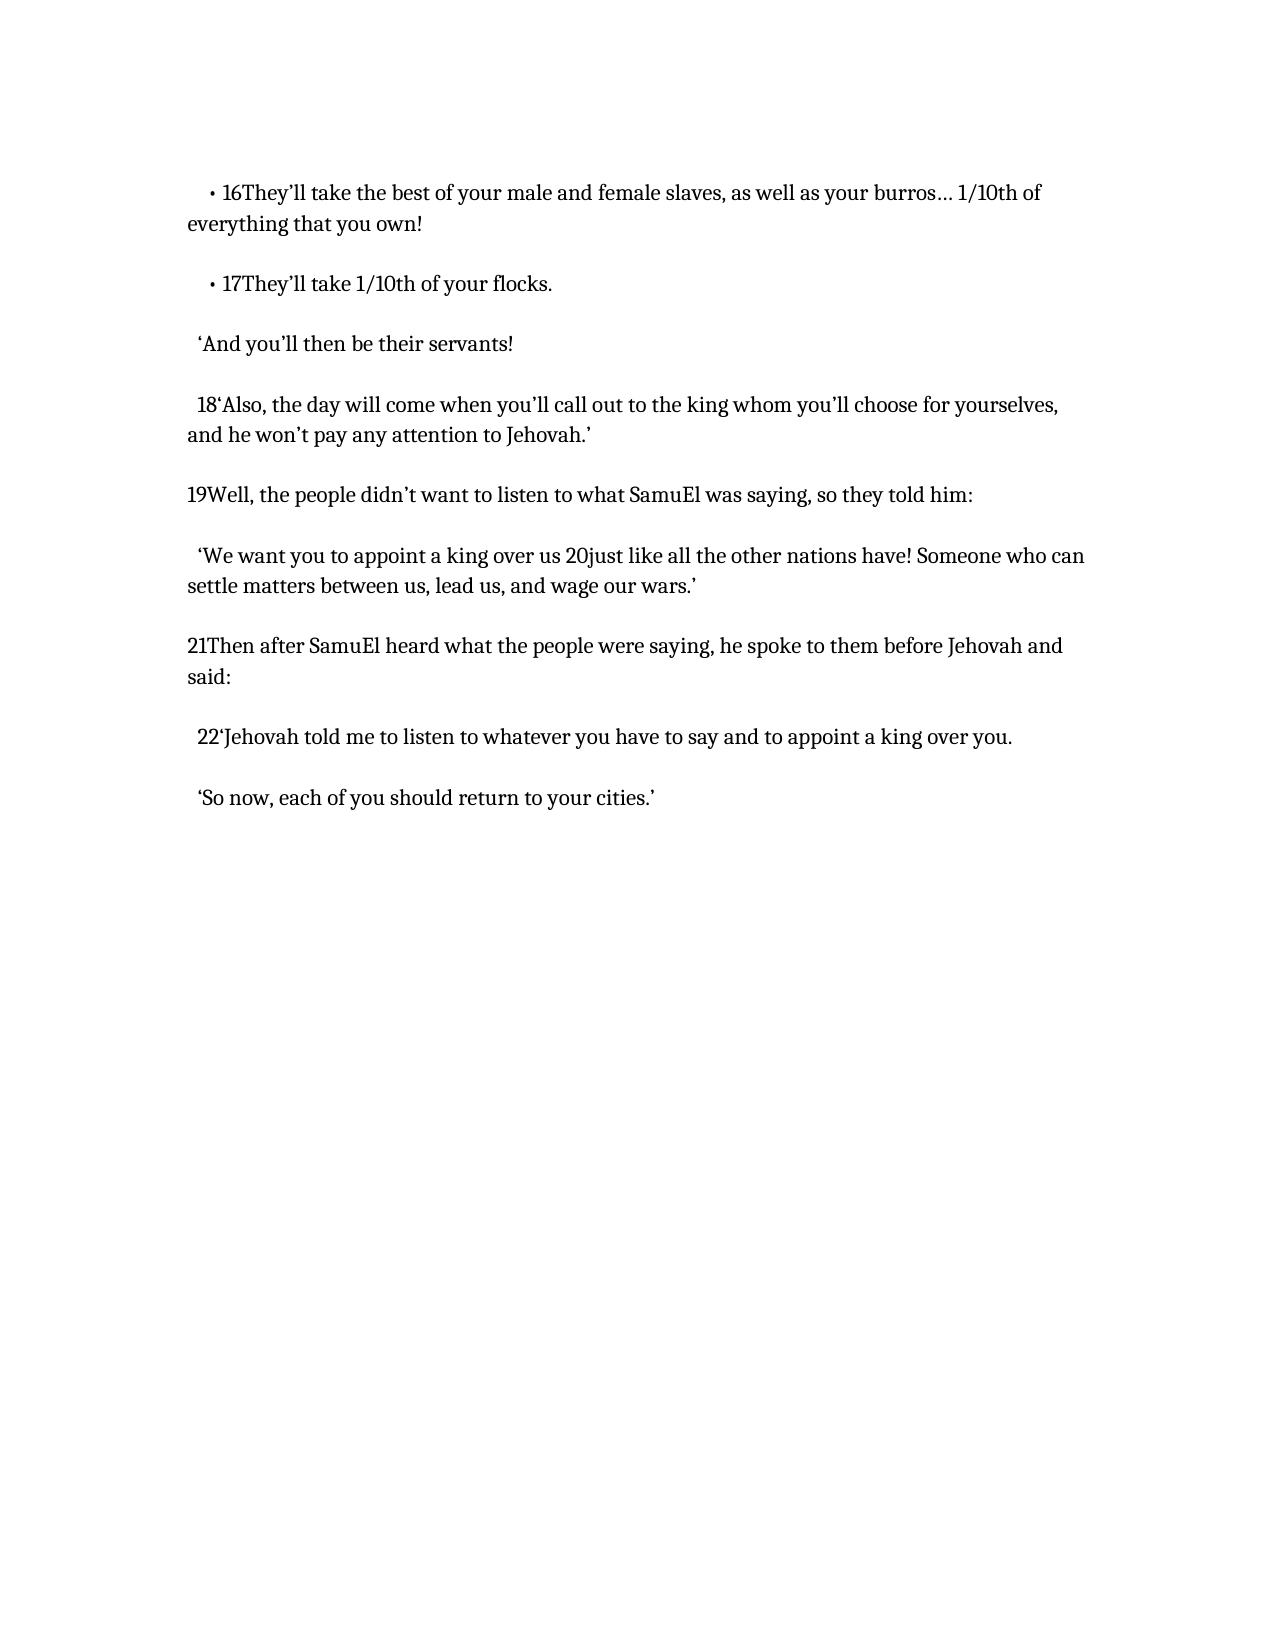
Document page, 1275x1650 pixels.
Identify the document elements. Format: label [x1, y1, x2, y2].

text [187, 150, 1087, 841]
